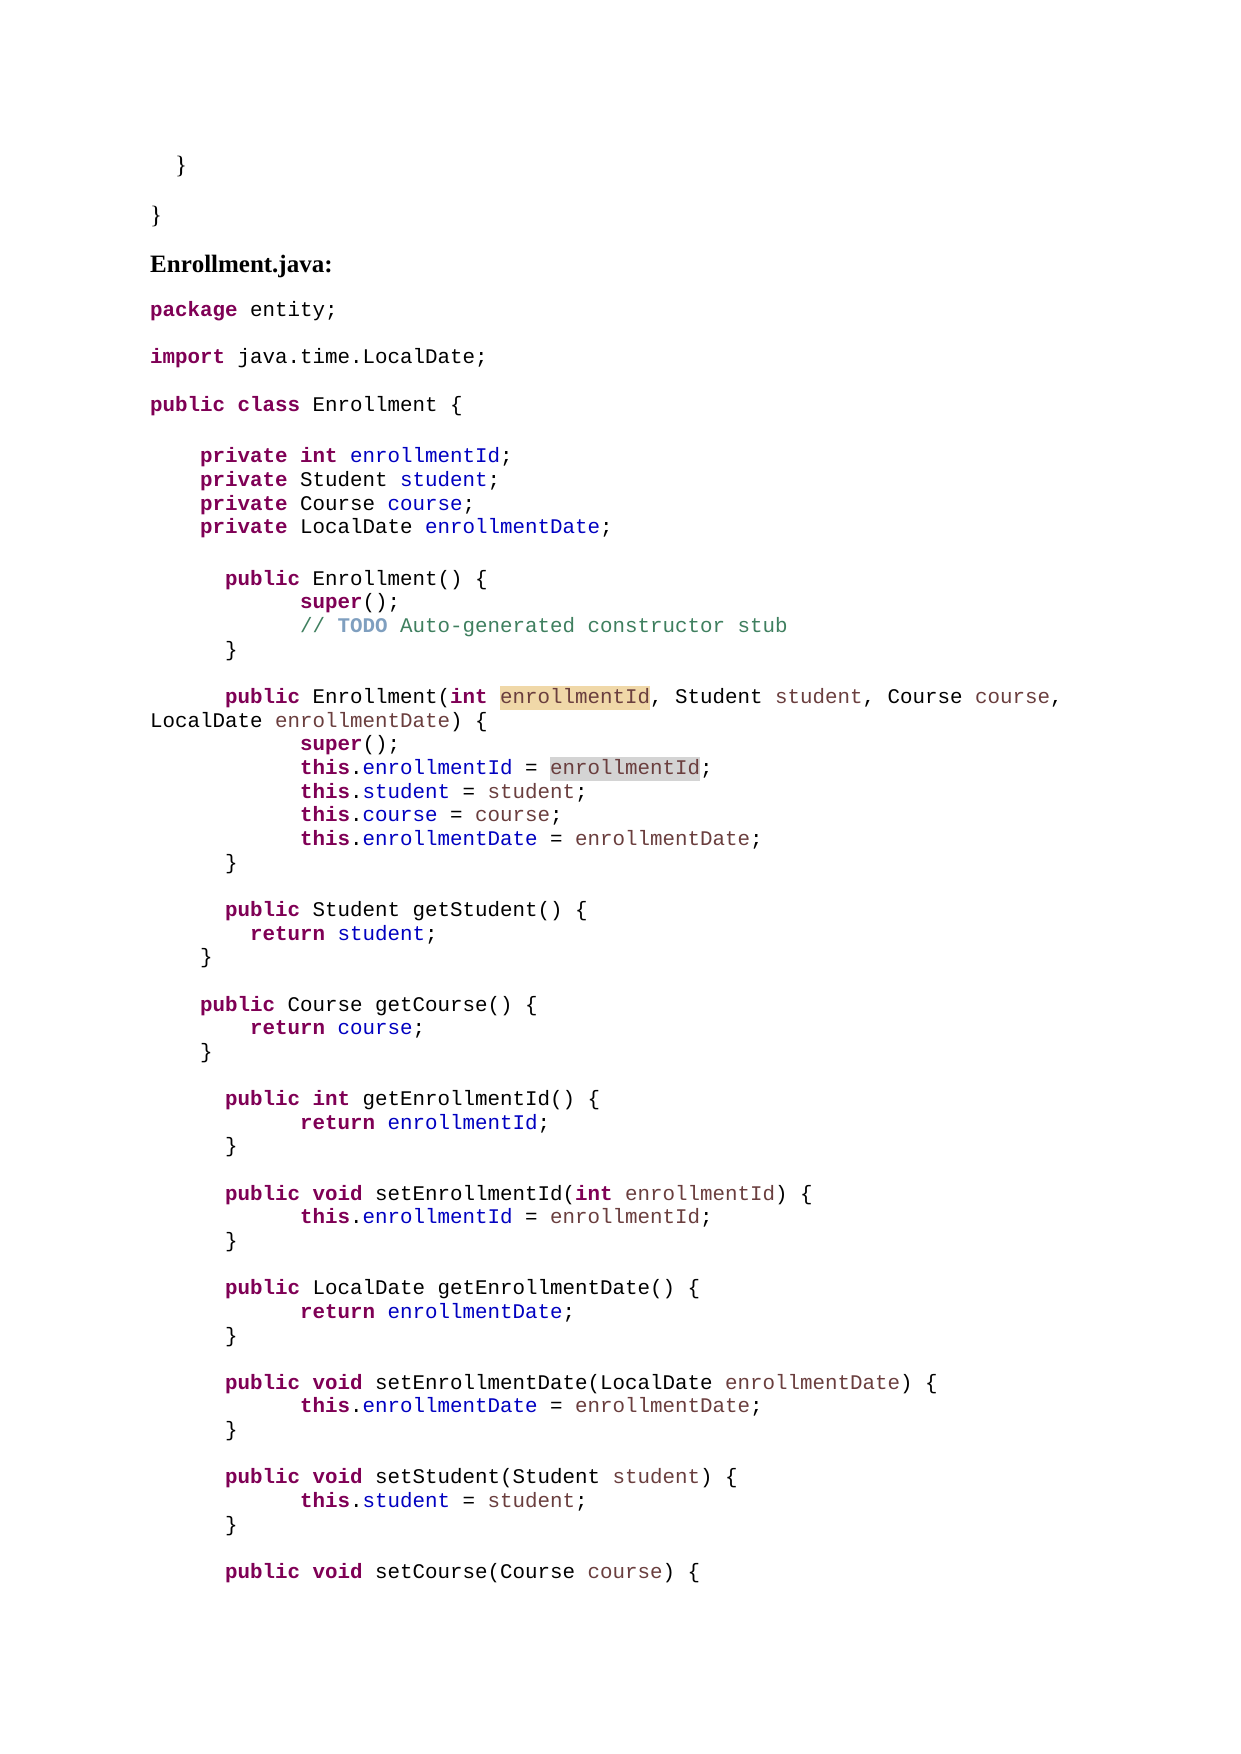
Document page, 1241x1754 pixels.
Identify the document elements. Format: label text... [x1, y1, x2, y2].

text return enrollmentDate; [150, 1301, 1090, 1324]
text this.enrollmentDate = enrollmentDate; [150, 828, 1090, 852]
text public Student getStudent() { [150, 899, 1090, 923]
text public LocalDate getEnrollmentDate() { [150, 1277, 1090, 1301]
text package entity; [150, 299, 1090, 323]
text this.course = course; [150, 804, 1090, 828]
text this.enrollmentId = enrollmentId; [700, 757, 1090, 781]
text } [150, 1324, 1090, 1348]
text public Course getCourse() { [150, 993, 1090, 1017]
text private Student student; [150, 469, 1090, 493]
text super(); [150, 592, 1090, 615]
text private Course course; [150, 493, 1090, 516]
text public void setEnrollmentDate(LocalDate enrollmentDate) { [150, 1372, 1090, 1396]
text return course; [150, 1017, 1090, 1041]
text } [150, 1135, 1090, 1159]
text public Enrollment() { [150, 568, 1090, 592]
text } [150, 1514, 1090, 1537]
text } [150, 852, 1090, 875]
text return student; [150, 923, 1090, 946]
text this.student = student; [150, 781, 1090, 804]
text // TODO Auto-generated constructor stub [150, 615, 1090, 639]
text private int enrollmentId; [150, 445, 1090, 469]
text public Enrollment(int enrollmentId, Student student, Course course, LocalDate enrollmentDate) { [150, 686, 1090, 733]
text } [150, 150, 1090, 179]
text return enrollmentId; [150, 1112, 1090, 1135]
text } [150, 639, 1090, 662]
text this.enrollmentId = enrollmentId; [150, 1206, 1090, 1230]
text public void setCourse(Course course) { [150, 1561, 1090, 1585]
text Enrollment.java: [150, 249, 1090, 278]
text public class Enrollment { [150, 394, 1090, 417]
text public void setStudent(Student student) { [150, 1466, 1090, 1490]
text public int getEnrollmentId() { [150, 1088, 1090, 1112]
text } [150, 946, 1090, 970]
text import java.time.LocalDate; [150, 346, 1090, 370]
text this.student = student; [150, 1490, 1090, 1514]
text public void setEnrollmentId(int enrollmentId) { [150, 1183, 1090, 1206]
text super(); [150, 733, 1090, 757]
text } [150, 1041, 1090, 1064]
text this.enrollmentDate = enrollmentDate; [150, 1396, 1090, 1419]
text private LocalDate enrollmentDate; [150, 516, 1090, 540]
text } [150, 1419, 1090, 1443]
text } [150, 200, 1090, 228]
text this.enrollmentId = enrollmentId; [150, 757, 550, 781]
text } [150, 1230, 1090, 1254]
